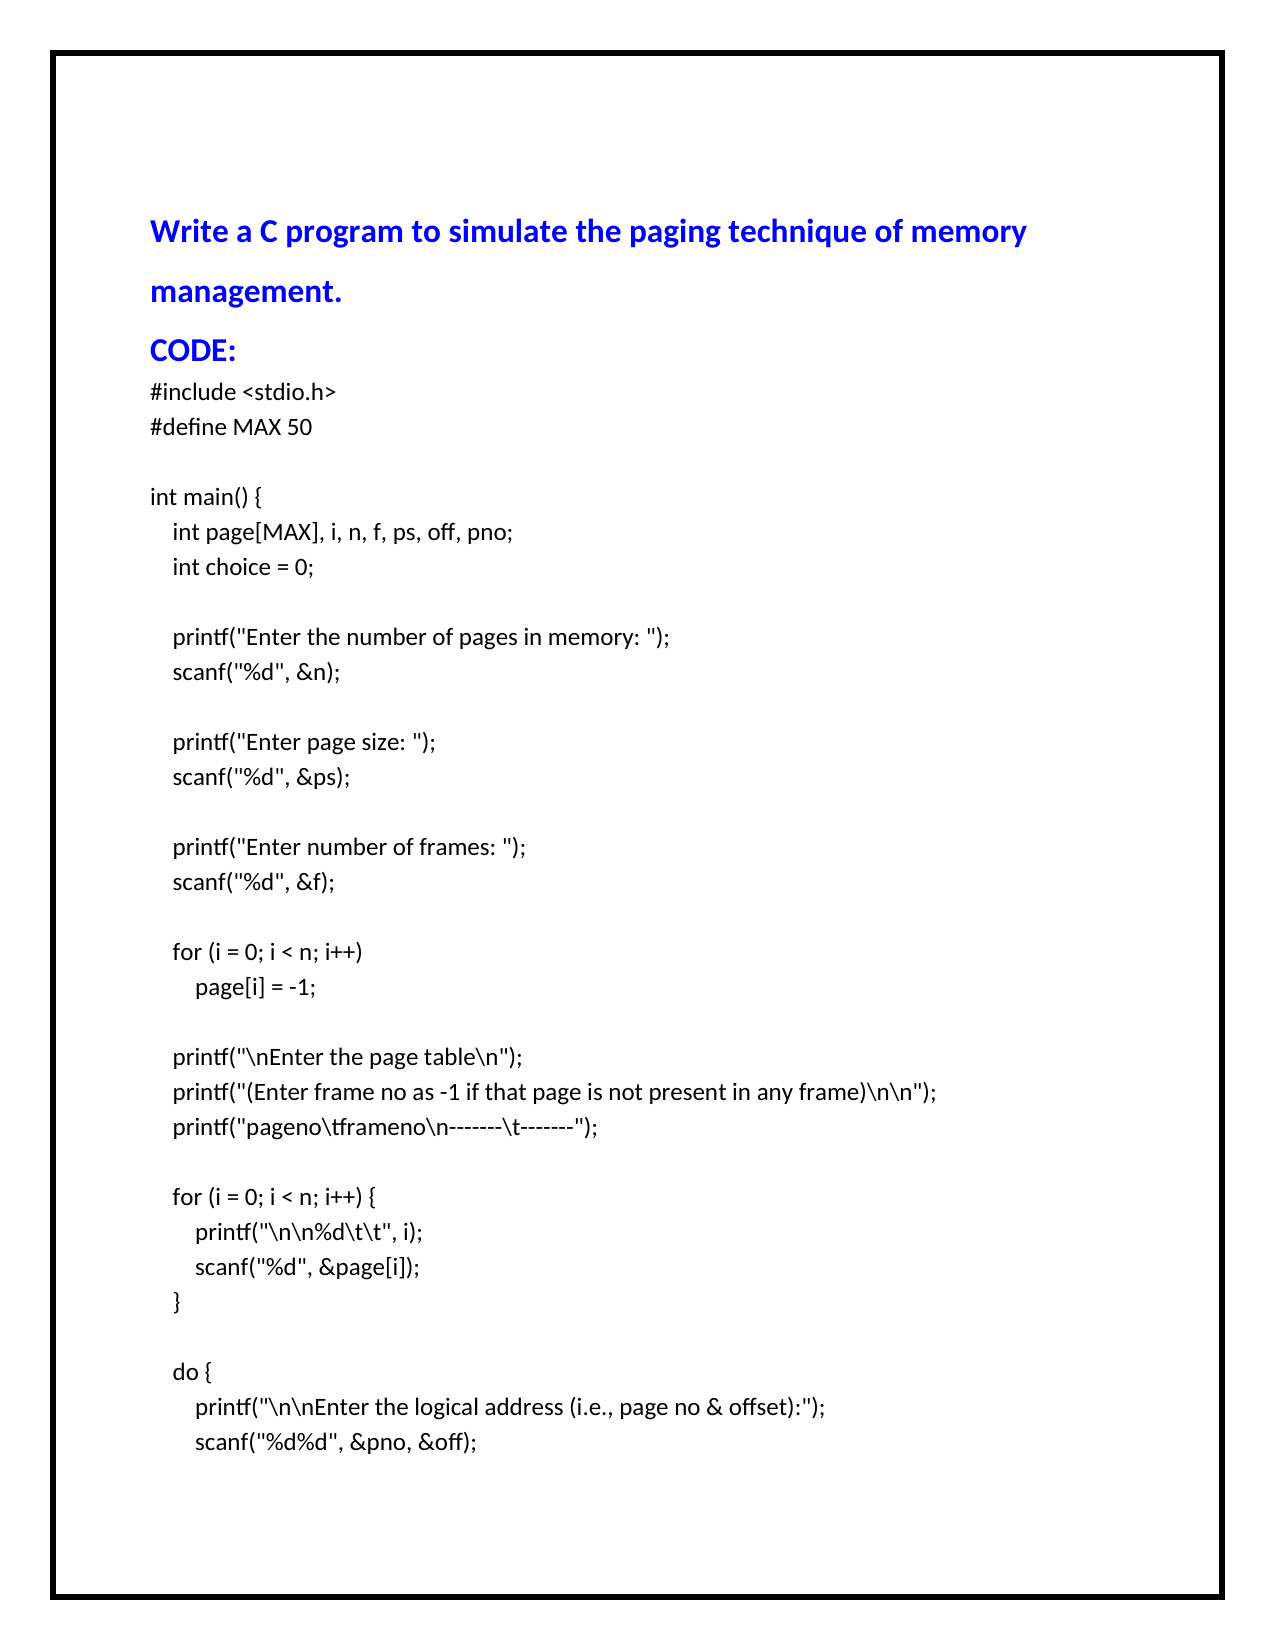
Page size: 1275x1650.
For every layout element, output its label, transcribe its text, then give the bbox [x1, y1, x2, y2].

text printf("\nEnter the page table\n"); [150, 1041, 1125, 1072]
text int page[MAX], i, n, f, ps, off, pno; [150, 516, 1125, 547]
text CODE: [150, 329, 1125, 370]
text for (i = 0; i < n; i++) [150, 936, 1125, 967]
text scanf("%d", &f); [150, 866, 1125, 897]
text printf("pageno\tframeno\n-------\t-------"); [150, 1111, 1125, 1142]
text printf("Enter page size: "); [150, 726, 1125, 757]
text scanf("%d", &page[i]); [150, 1251, 1125, 1282]
text printf("\n\nEnter the logical address (i.e., page no & offset):"); [150, 1391, 1125, 1422]
text printf("Enter number of frames: "); [150, 831, 1125, 862]
text for (i = 0; i < n; i++) { [150, 1181, 1125, 1212]
text #include <stdio.h> [150, 376, 1125, 407]
text scanf("%d%d", &pno, &off); [150, 1426, 1125, 1457]
text management. [150, 269, 1125, 310]
text #define MAX 50 [150, 411, 1125, 442]
text page[i] = -1; [150, 971, 1125, 1002]
text Write a C program to simulate the paging technique of memory [150, 210, 1125, 251]
text printf("(Enter frame no as -1 if that page is not present in any frame)\n\n"); [150, 1076, 1125, 1107]
text scanf("%d", &n); [150, 656, 1125, 687]
text printf("\n\n%d\t\t", i); [150, 1216, 1125, 1247]
text int main() { [150, 481, 1125, 512]
text do { [150, 1356, 1125, 1387]
text scanf("%d", &ps); [150, 761, 1125, 792]
text } [150, 1286, 1125, 1317]
text int choice = 0; [150, 551, 1125, 582]
text printf("Enter the number of pages in memory: "); [150, 621, 1125, 652]
